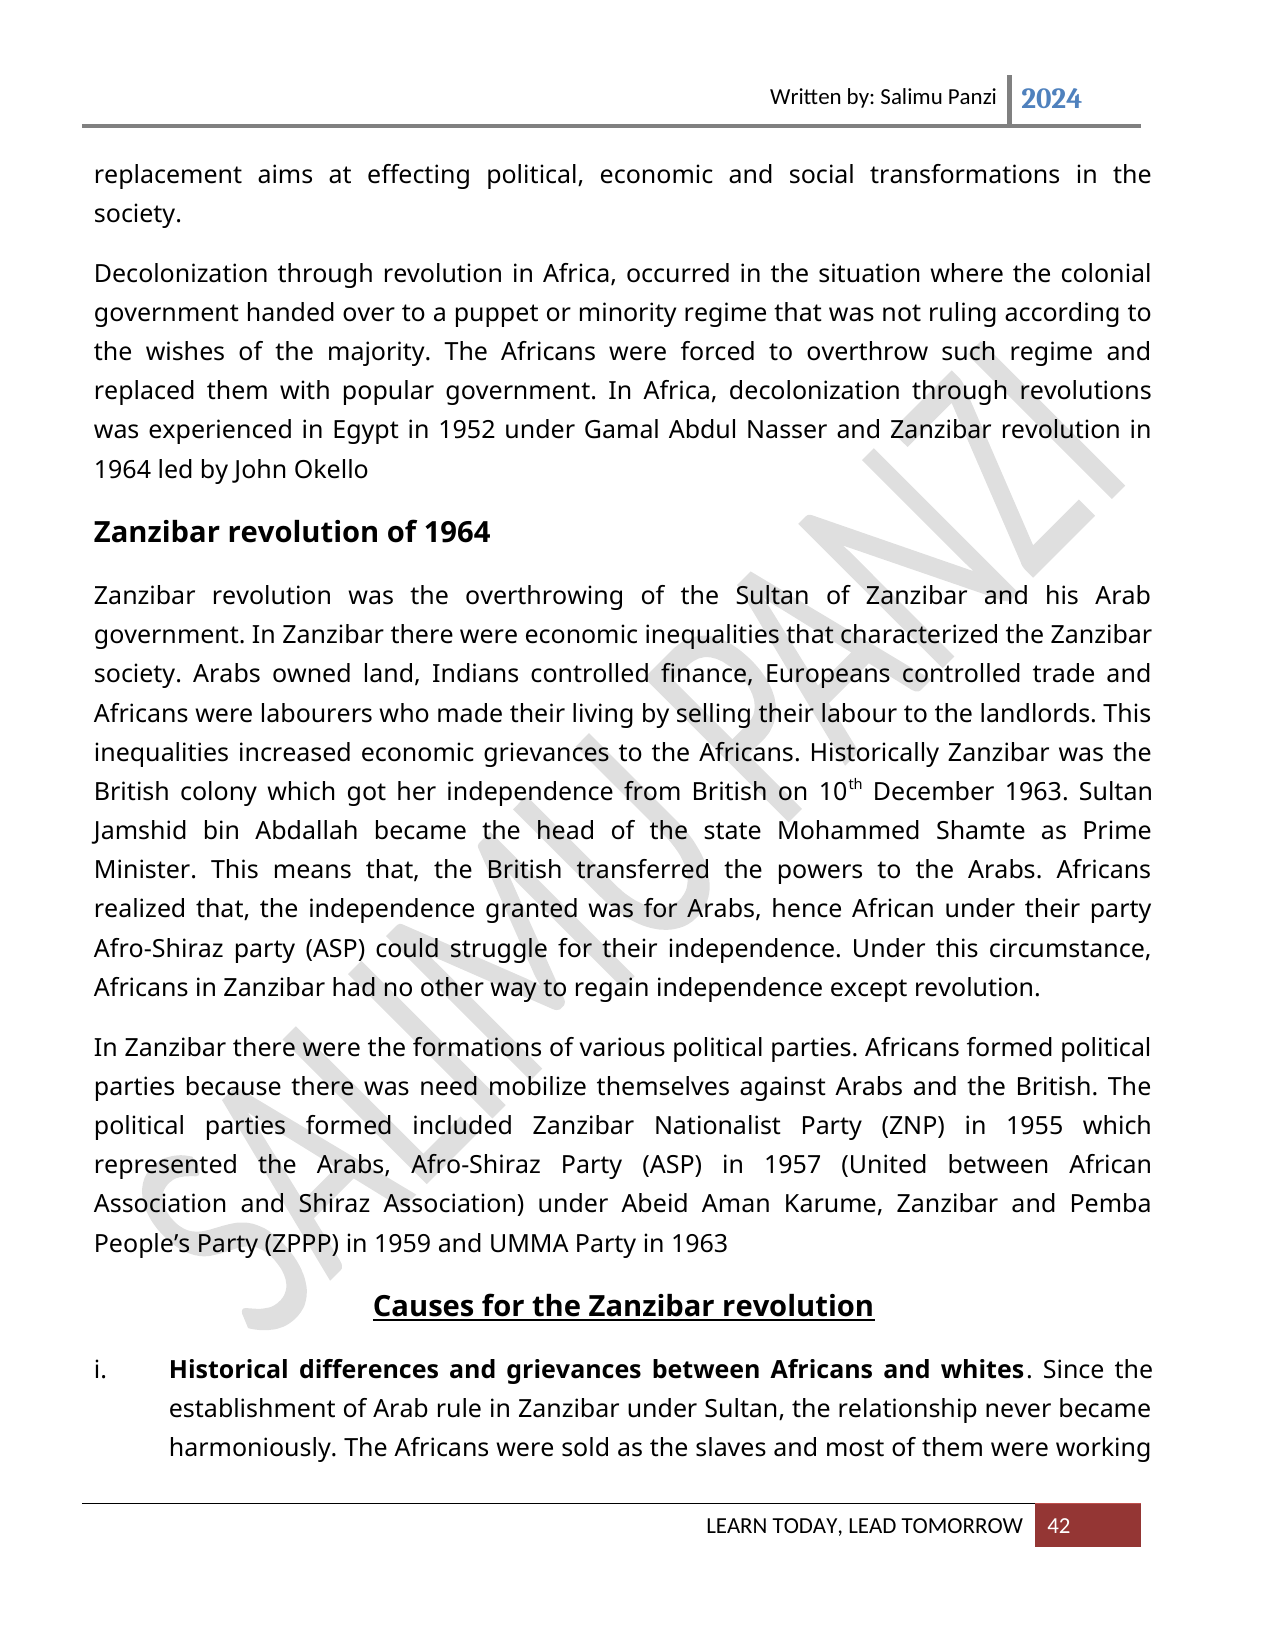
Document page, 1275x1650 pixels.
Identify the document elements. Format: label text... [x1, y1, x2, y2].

text Decolonization through revolution in Africa, occurred in the situation where the colonial government handed over to a puppet or minority regime that was not ruling according to the wishes of the majority. The Africans were forced to overthrow such regime and replaced them with popular government. In Africa, decolonization through revolutions was experienced in Egypt in 1952 under Gamal Abdul Nasser and Zanzibar revolution in 1964 led by John Okello [94, 255, 1153, 485]
text Causes for the Zanzibar revolution [94, 1285, 1153, 1325]
text Zanzibar revolution of 1964 [94, 511, 1153, 551]
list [94, 1352, 1153, 1464]
text In Zanzibar there were the formations of various political parties. Africans formed political parties because there was need mobilize themselves against Arabs and the British. The political parties formed included Zanzibar Nationalist Party (ZNP) in 1955 which represented the Arabs, Afro-Shiraz Party (ASP) in 1957 (United between African Association and Shiraz Association) under Abeid Aman Karume, Zanzibar and Pemba People’s Party (ZPPP) in 1959 and UMMA Party in 1963 [94, 1029, 1153, 1259]
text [94, 156, 1153, 229]
text Zanzibar revolution was the overthrowing of the Sultan of Zanzibar and his Arab government. In Zanzibar there were economic inequalities that characterized the Zanzibar society. Arabs owned land, Indians controlled finance, Europeans controlled trade and Africans were labourers who made their living by selling their labour to the landlords. This inequalities increased economic grievances to the Africans. Historically Zanzibar was the British colony which got her independence from British on 10th December 1963. Sultan Jamshid bin Abdallah became the head of the state Mohammed Shamte as Prime Minister. This means that, the British transferred the powers to the Arabs. Africans realized that, the independence granted was for Arabs, hence African under their party Afro-Shiraz party (ASP) could struggle for their independence. Under this circumstance, Africans in Zanzibar had no other way to regain independence except revolution. [94, 578, 1153, 1003]
